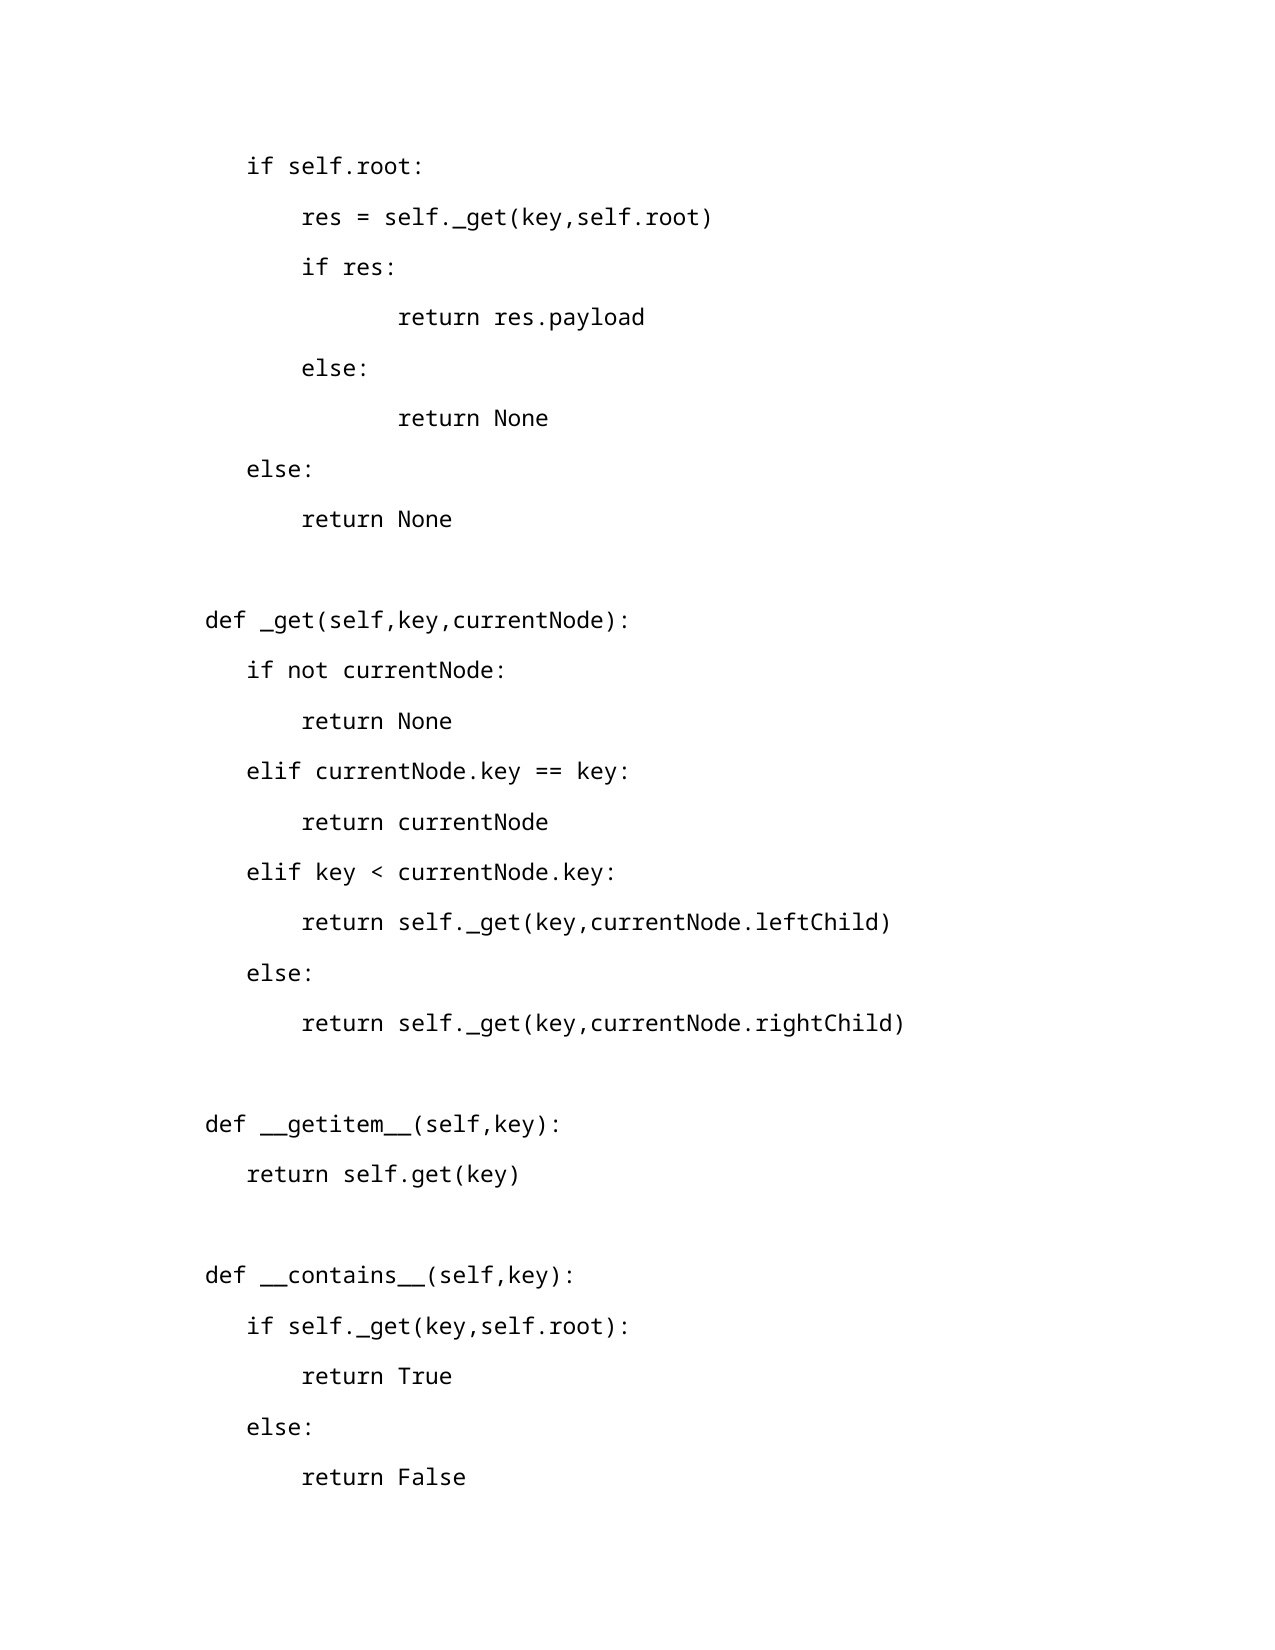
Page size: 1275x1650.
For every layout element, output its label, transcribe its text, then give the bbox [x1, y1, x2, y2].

text if res: [150, 251, 1125, 282]
text else: [150, 957, 1125, 988]
text def _get(self,key,currentNode): [150, 604, 1125, 635]
text return self._get(key,currentNode.leftChild) [150, 906, 1125, 937]
text elif key < currentNode.key: [150, 856, 1125, 887]
text return None [150, 402, 1125, 433]
text if not currentNode: [150, 654, 1125, 685]
text else: [150, 352, 1125, 383]
text return self.get(key) [150, 1158, 1125, 1189]
text def __contains__(self,key): [150, 1259, 1125, 1290]
text return True [150, 1360, 1125, 1391]
text else: [150, 1410, 1125, 1442]
text return None [150, 704, 1125, 736]
text elif currentNode.key == key: [150, 755, 1125, 786]
text res = self._get(key,self.root) [150, 200, 1125, 232]
text return None [150, 503, 1125, 534]
text return currentNode [150, 805, 1125, 837]
text if self._get(key,self.root): [150, 1309, 1125, 1341]
text else: [150, 452, 1125, 484]
text def __getitem__(self,key): [150, 1108, 1125, 1139]
text return res.payload [150, 301, 1125, 332]
text return self._get(key,currentNode.rightChild) [150, 1007, 1125, 1038]
text return False [150, 1461, 1125, 1492]
text if self.root: [150, 150, 1125, 181]
